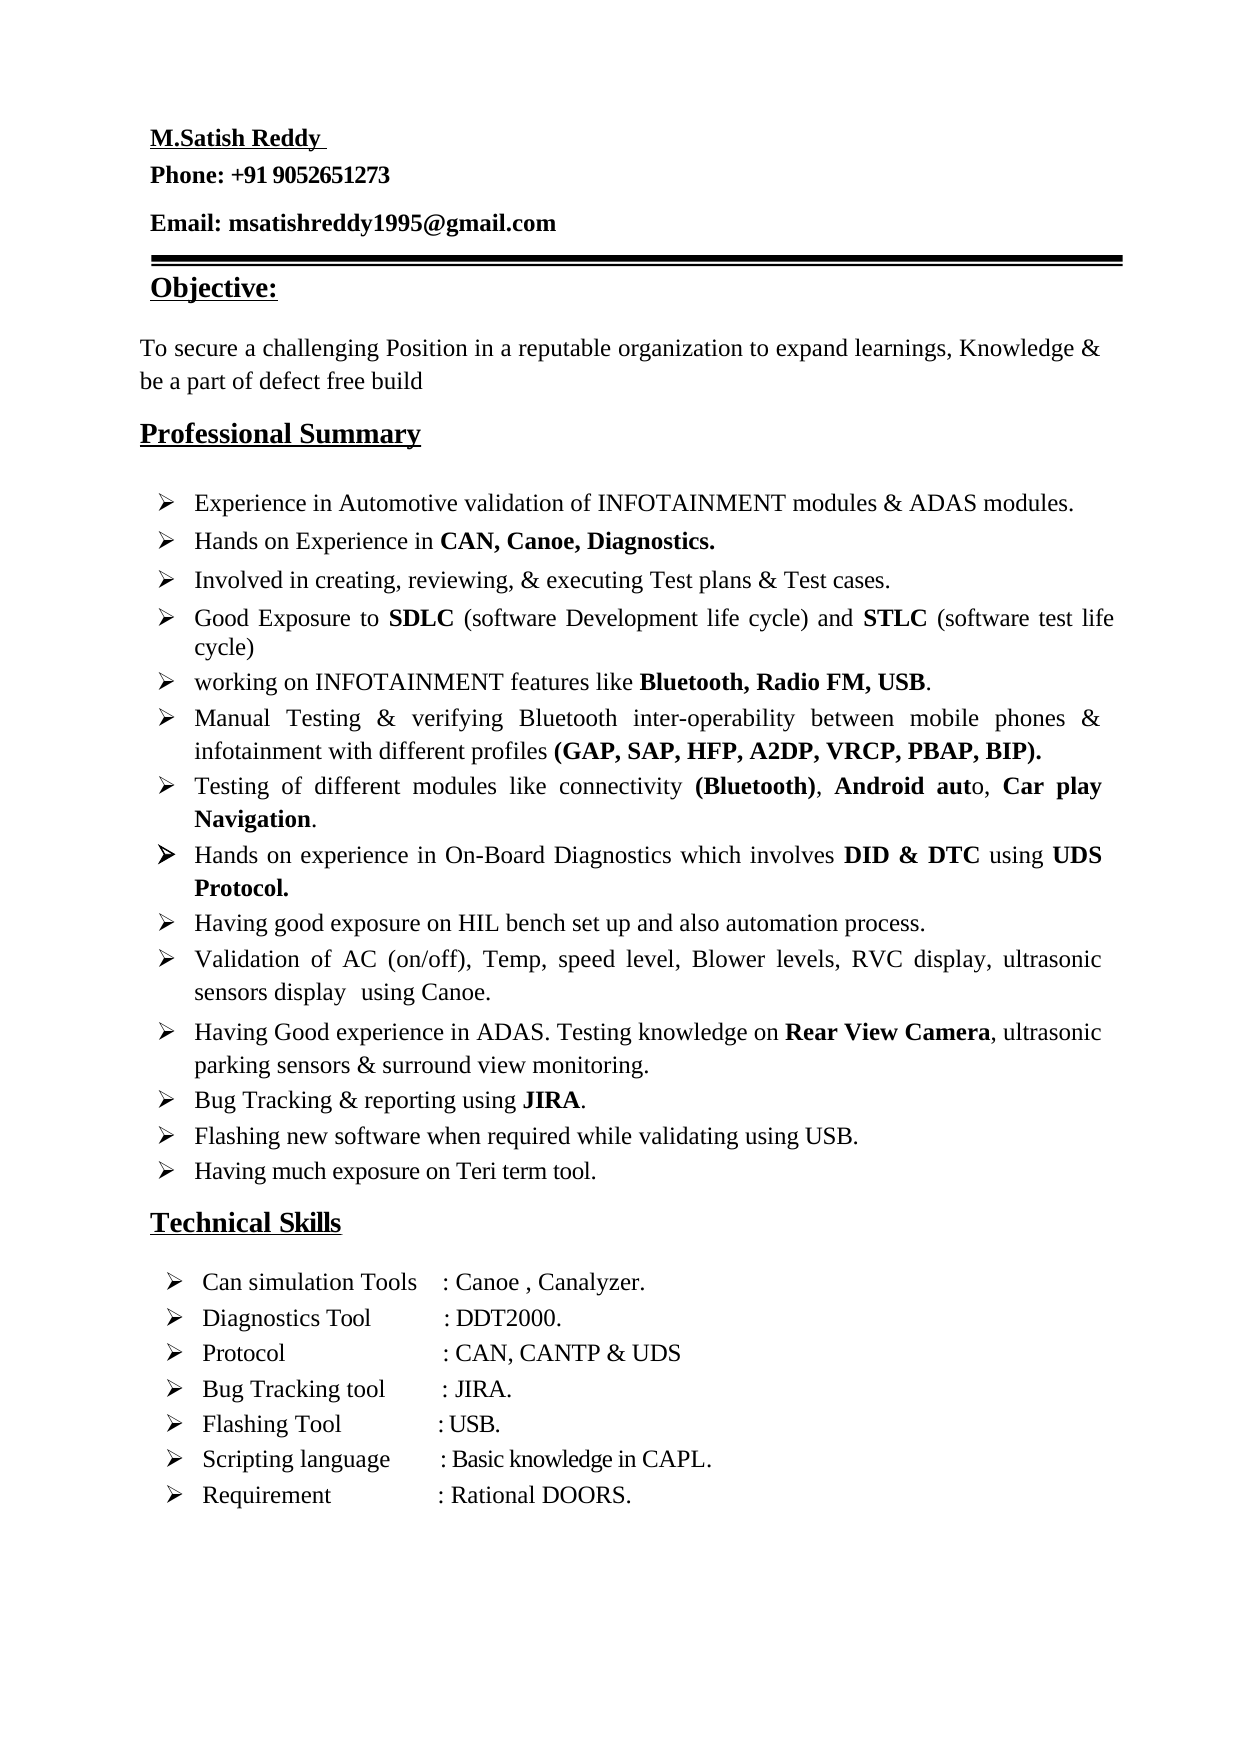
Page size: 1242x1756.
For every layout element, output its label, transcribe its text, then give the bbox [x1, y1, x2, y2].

list Flashing Tool : USB. [164, 1409, 1114, 1438]
list Having good exposure on HIL bench set up and also automation process. [157, 908, 1102, 937]
list Good Exposure to SDLC (software Development life cycle) and STLC (software test life cycle) [156, 603, 1114, 661]
text M.Satish Reddy [150, 123, 1114, 152]
list Hands on experience in On-Board Diagnostics which involves DID & DTC using UDS Protocol. [157, 840, 1102, 902]
list Having much exposure on Teri term tool. [156, 1156, 1114, 1185]
text To secure a challenging Position in a reputable organization to expand learnings, Knowledge & be a part of defect free build [139, 333, 1102, 394]
list Bug Tracking tool : JIRA. [164, 1374, 1114, 1402]
list Can simulation Tools : Canoe , Canalyzer. [164, 1267, 1114, 1296]
list Diagnostics Tool : DDT2000. [164, 1303, 1114, 1331]
text Email: msatishreddy1995@gmail.com [150, 208, 1114, 237]
list Experience in Automotive validation of INFOTAINMENT modules & ADAS modules. [156, 488, 1114, 517]
list Validation of AC (on/off), Temp, speed level, Blower levels, RVC display, ultrasonic sensors display using Canoe. [157, 944, 1103, 1006]
list Having Good experience in ADAS. Testing knowledge on Rear View Camera, ultrasonic parking sensors & surround view monitoring. [157, 1017, 1102, 1079]
list Involved in creating, reviewing, & executing Test plans & Test cases. [156, 565, 1114, 593]
list Testing of different modules like connectivity (Bluetooth), Android auto, Car play Navigation. [157, 771, 1102, 833]
list Requirement : Rational DOORS. [164, 1480, 1114, 1509]
text Phone: +91 9052651273 [150, 160, 1114, 189]
list Hands on Experience in CAN, Canoe, Diagnostics. [156, 526, 1114, 555]
list Protocol : CAN, CANTP & UDS [164, 1338, 1114, 1367]
subtitle Objective: [150, 271, 1114, 304]
subtitle Technical Skills [150, 1205, 1114, 1238]
list Scripting language : Basic knowledge in CAPL. [164, 1444, 1114, 1473]
list Manual Testing & verifying Bluetooth inter-operability between mobile phones & infotainment with different profiles (GAP, SAP, HFP, A2DP, VRCP, PBAP, BIP). [157, 703, 1102, 765]
list Flashing new software when required while validating using USB. [156, 1121, 1114, 1150]
list Bug Tracking & reporting using JIRA. [156, 1085, 1114, 1114]
list working on INFOTAINMENT features like Bluetooth, Radio FM, USB. [156, 667, 1114, 696]
subtitle Professional Summary [139, 416, 1114, 449]
